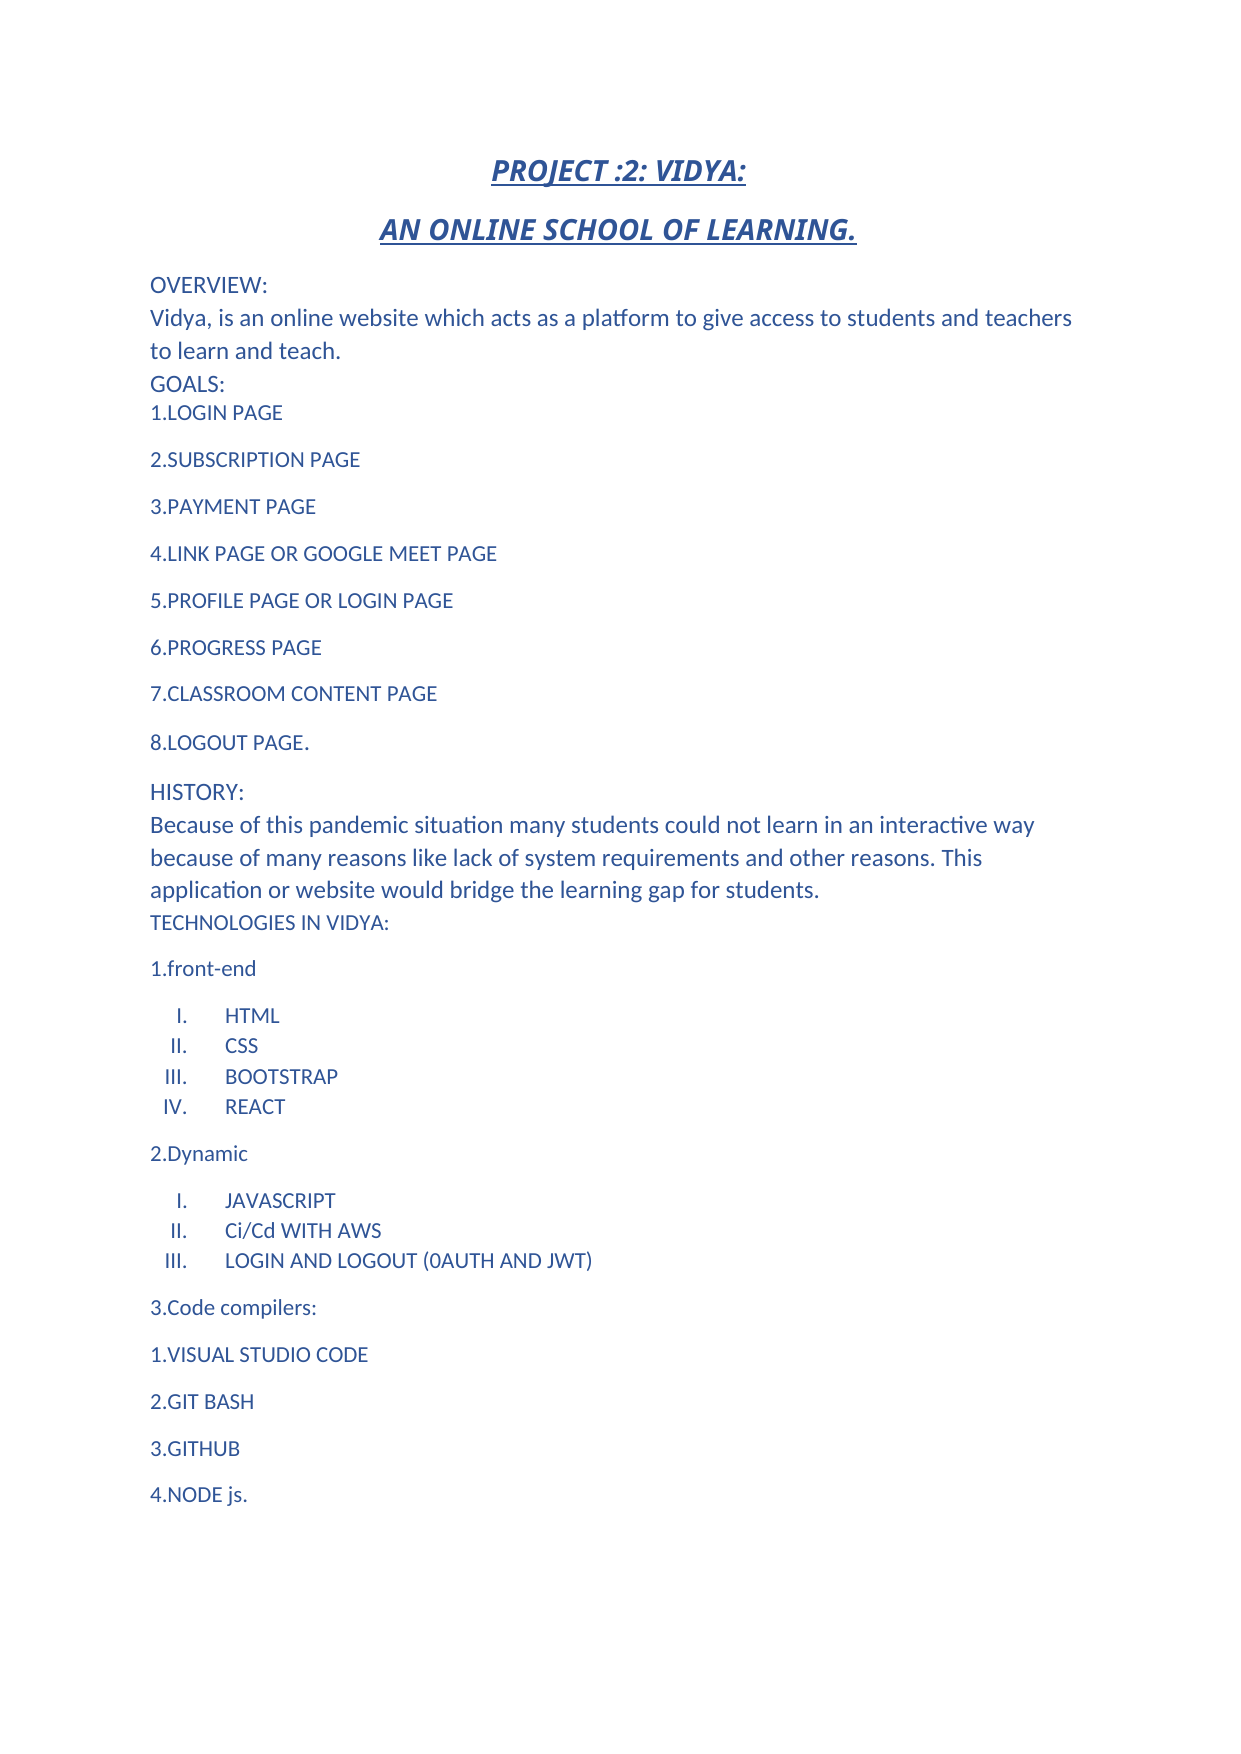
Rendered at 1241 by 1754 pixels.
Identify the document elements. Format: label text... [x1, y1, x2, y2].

text Vidya, is an online website which acts as a platform to give access to students and teachers to learn and teach. [150, 302, 1090, 365]
text 1.VISUAL STUDIO CODE [150, 1340, 1090, 1368]
text 2.Dynamic [150, 1139, 1090, 1167]
text 8.LOGOUT PAGE. [150, 726, 1090, 757]
list BOOTSTRAP [187, 1062, 1090, 1090]
text 3.GITHUB [150, 1434, 1090, 1462]
text PROJECT :2: VIDYA: [150, 150, 1090, 190]
text 3.Code compilers: [150, 1293, 1090, 1321]
text AN ONLINE SCHOOL OF LEARNING. [150, 209, 1090, 249]
list LOGIN AND LOGOUT (0AUTH AND JWT) [187, 1246, 1090, 1274]
text OVERVIEW: [150, 269, 1090, 299]
list HTML [187, 1001, 1090, 1029]
text 7.CLASSROOM CONTENT PAGE [150, 679, 1090, 707]
text GOALS: [150, 368, 1090, 398]
text Because of this pandemic situation many students could not learn in an interactive way because of many reasons like lack of system requirements and other reasons. This application or website would bridge the learning gap for students. [150, 809, 1090, 905]
text 5.PROFILE PAGE OR LOGIN PAGE [150, 586, 1090, 614]
list REACT [187, 1092, 1090, 1120]
text 6.PROGRESS PAGE [150, 633, 1090, 661]
text 1.front-end [150, 954, 1090, 982]
text 3.PAYMENT PAGE [150, 492, 1090, 520]
text 1.LOGIN PAGE [150, 398, 1090, 426]
text HISTORY: [150, 776, 1090, 806]
list JAVASCRIPT [187, 1186, 1090, 1214]
text 2.GIT BASH [150, 1387, 1090, 1415]
text TECHNOLOGIES IN VIDYA: [150, 908, 1090, 936]
text 4.LINK PAGE OR GOOGLE MEET PAGE [150, 539, 1090, 567]
list Ci/Cd WITH AWS [187, 1216, 1090, 1244]
text 2.SUBSCRIPTION PAGE [150, 445, 1090, 473]
list CSS [187, 1032, 1090, 1059]
text 4.NODE js. [150, 1481, 1090, 1508]
